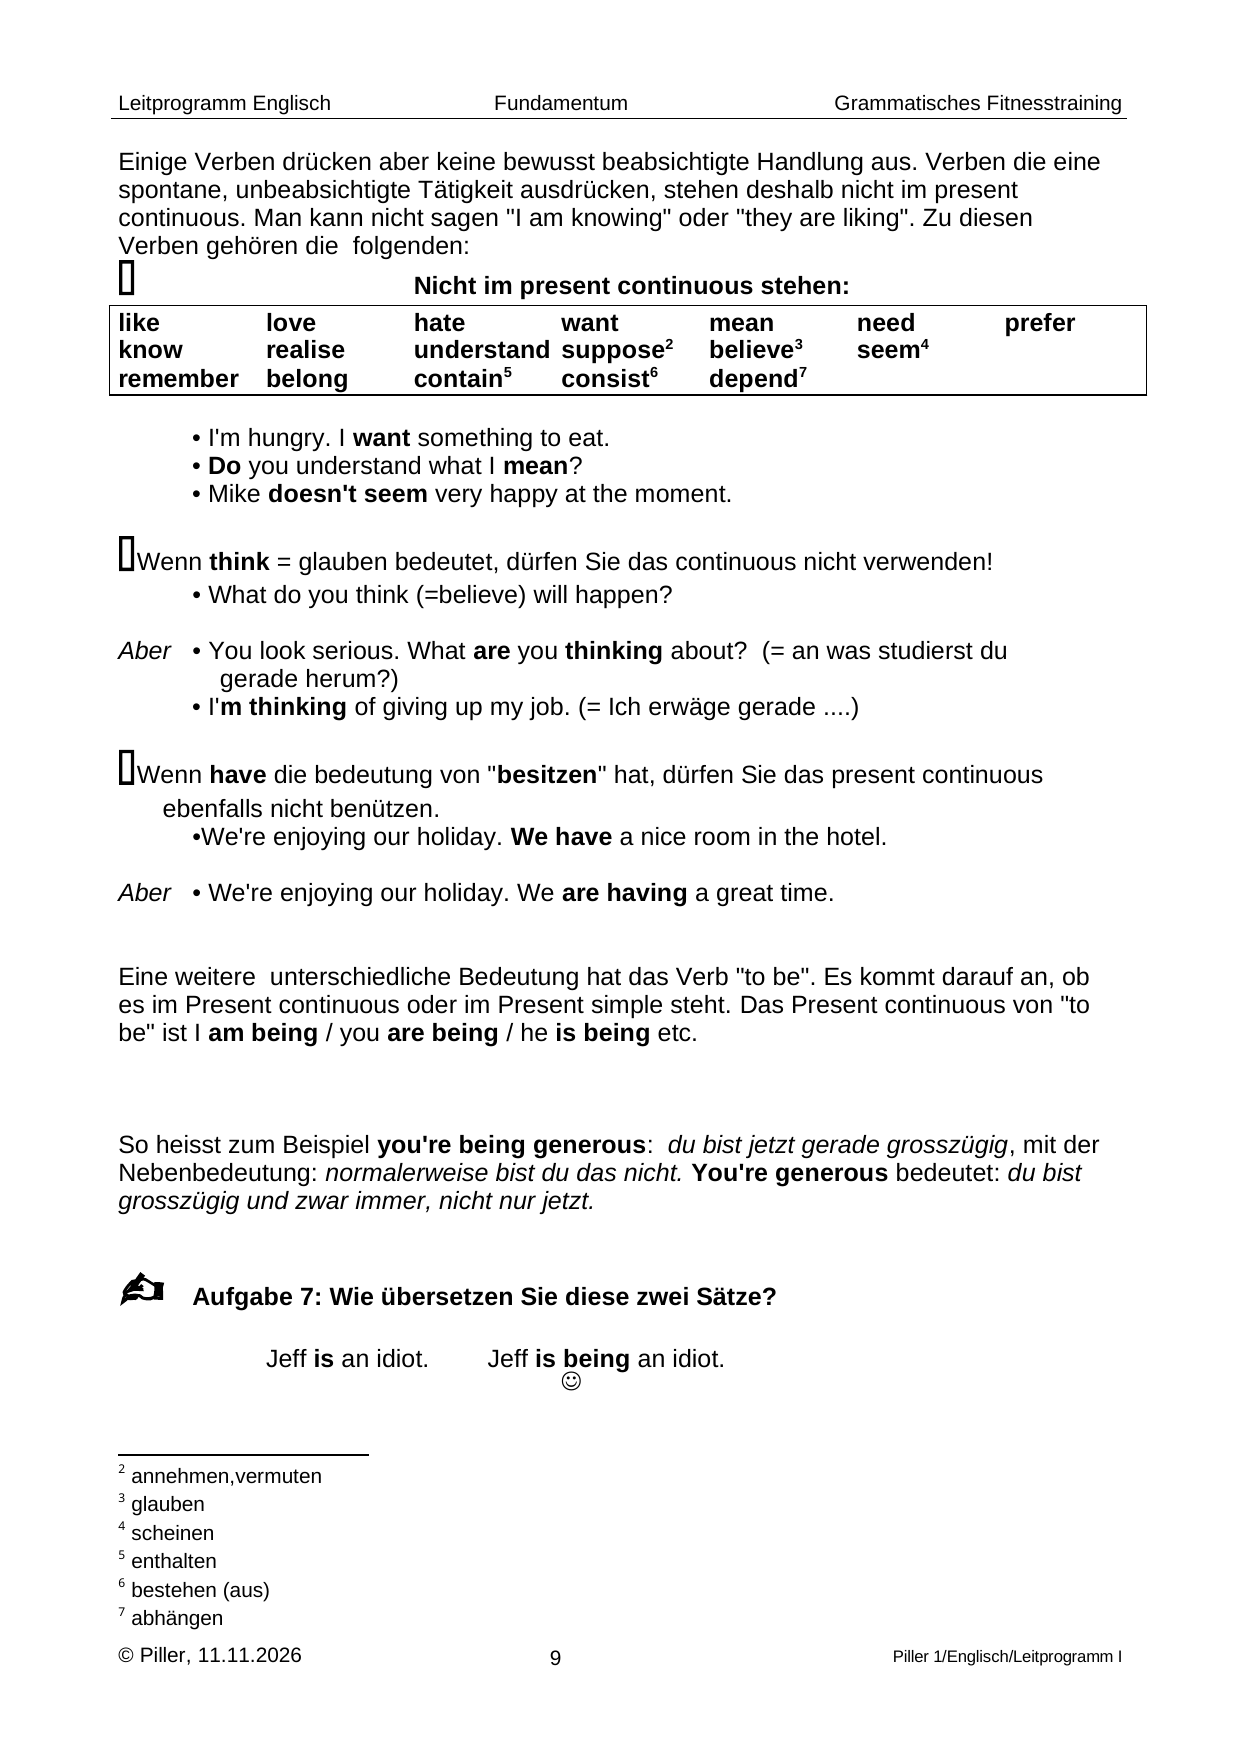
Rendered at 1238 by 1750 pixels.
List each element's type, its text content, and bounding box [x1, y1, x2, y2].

text Wenn have die bedeutung von "besitzen" hat, dürfen Sie das present continuous ebenfalls nicht benützen. [118, 749, 1119, 823]
text Nicht im present continuous stehen: [118, 260, 1119, 305]
text So heisst zum Beispiel you're being generous: du bist jetzt gerade grosszügig, mit der Nebenbedeutung: normalerweise bist du das nicht. You're generous bedeutet: du bist grosszügig und zwar immer, nicht nur jetzt. [118, 1131, 1119, 1215]
text • I'm hungry. I want something to eat. [192, 424, 1119, 452]
text like love hate want mean need prefer [110, 306, 1146, 336]
text Wenn think = glauben bedeutet, dürfen Sie das continuous nicht verwenden! [118, 536, 1119, 581]
text • I'm thinking of giving up my job. (= Ich erwäge gerade ....) [118, 693, 1119, 721]
text Aber • You look serious. What are you thinking about? (= an was studierst du [118, 637, 1119, 665]
text Aber • We're enjoying our holiday. We are having a great time. [118, 879, 1119, 907]
text •We're enjoying our holiday. We have a nice room in the hotel. [118, 823, 1119, 851]
text Aufgabe 7: Wie übersetzen Sie diese zwei Sätze? [118, 1271, 1119, 1317]
text remember belong contain consist depend [110, 361, 1146, 394]
text Einige Verben drücken aber keine bewusst beabsichtigte Handlung aus. Verben die eine spontane, unbeabsichtigte Tätigkeit ausdrücken, stehen deshalb nicht im present continuous. Man kann nicht sagen "I am knowing" oder "they are liking". Zu diesen Verben gehören die folgenden: [118, 148, 1119, 260]
text • Do you understand what I mean? [192, 452, 1119, 480]
text Jeff is an idiot. Jeff is being an idiot. [118, 1345, 1119, 1373]
text • What do you think (=believe) will happen? [118, 581, 1119, 609]
text know realise understand suppose believe seem [118, 336, 1119, 361]
text • Mike doesn't seem very happy at the moment. [192, 480, 1119, 508]
text gerade herum?) [118, 665, 1119, 693]
text Eine weitere unterschiedliche Bedeutung hat das Verb "to be". Es kommt darauf an, ob es im Present continuous oder im Present simple steht. Das Present continuous von "to be" ist I am being / you are being / he is being etc. [118, 963, 1119, 1047]
